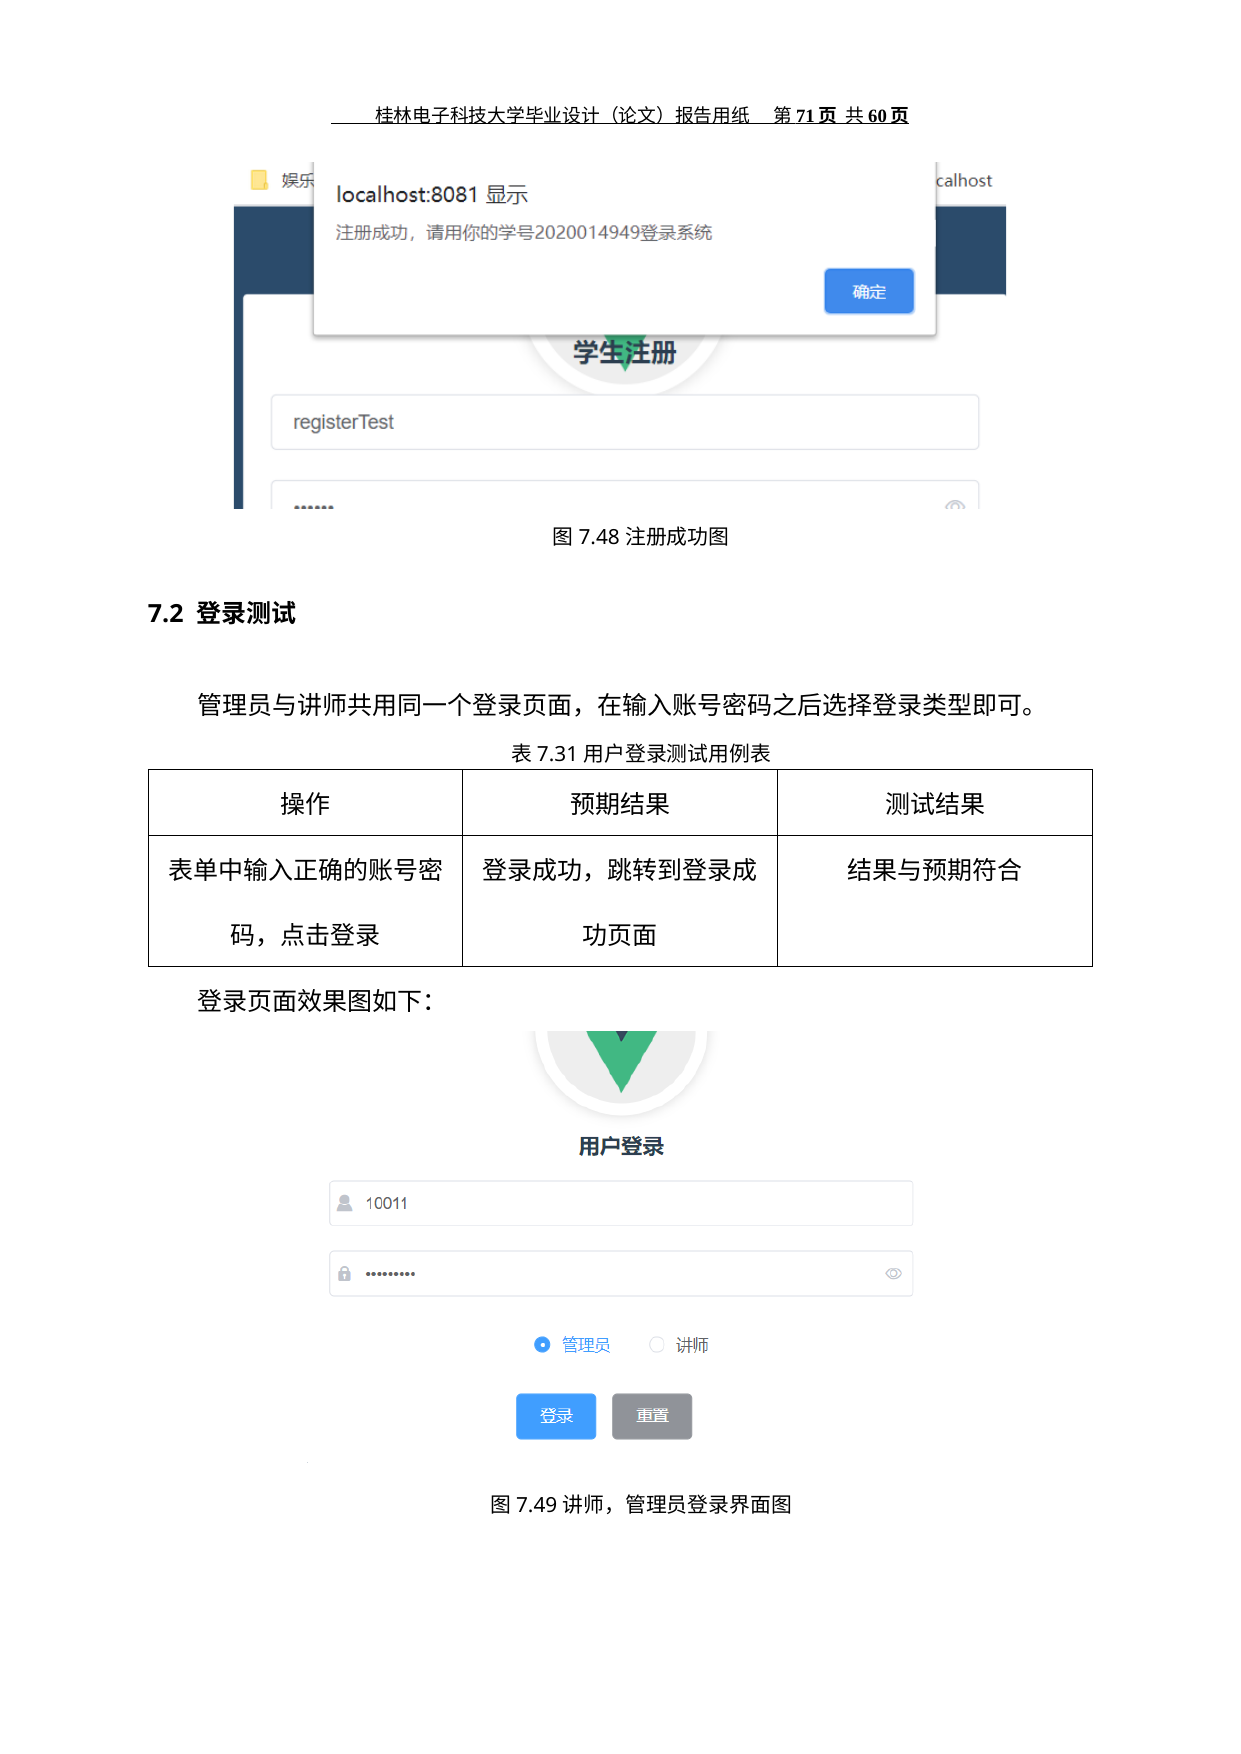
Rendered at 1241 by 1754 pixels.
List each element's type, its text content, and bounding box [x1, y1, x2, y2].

table_header 预期结果 [463, 770, 777, 835]
table_cell 表单中输入正确的账号密码，点击登录 [149, 836, 462, 966]
table_cell 登录成功，跳转到登录成功页面 [463, 836, 777, 966]
picture [233, 162, 1007, 509]
table_cell 结果与预期符合 [778, 836, 1092, 966]
text 管理员与讲师共用同一个登录页面，在输入账号密码之后选择登录类型即可。 [148, 671, 1092, 736]
table_header 操作 [149, 770, 462, 835]
table_header 测试结果 [778, 770, 1092, 835]
text 登录页面效果图如下： [148, 967, 1092, 1032]
picture [307, 1031, 934, 1463]
subtitle 登录测试 [148, 579, 1067, 644]
